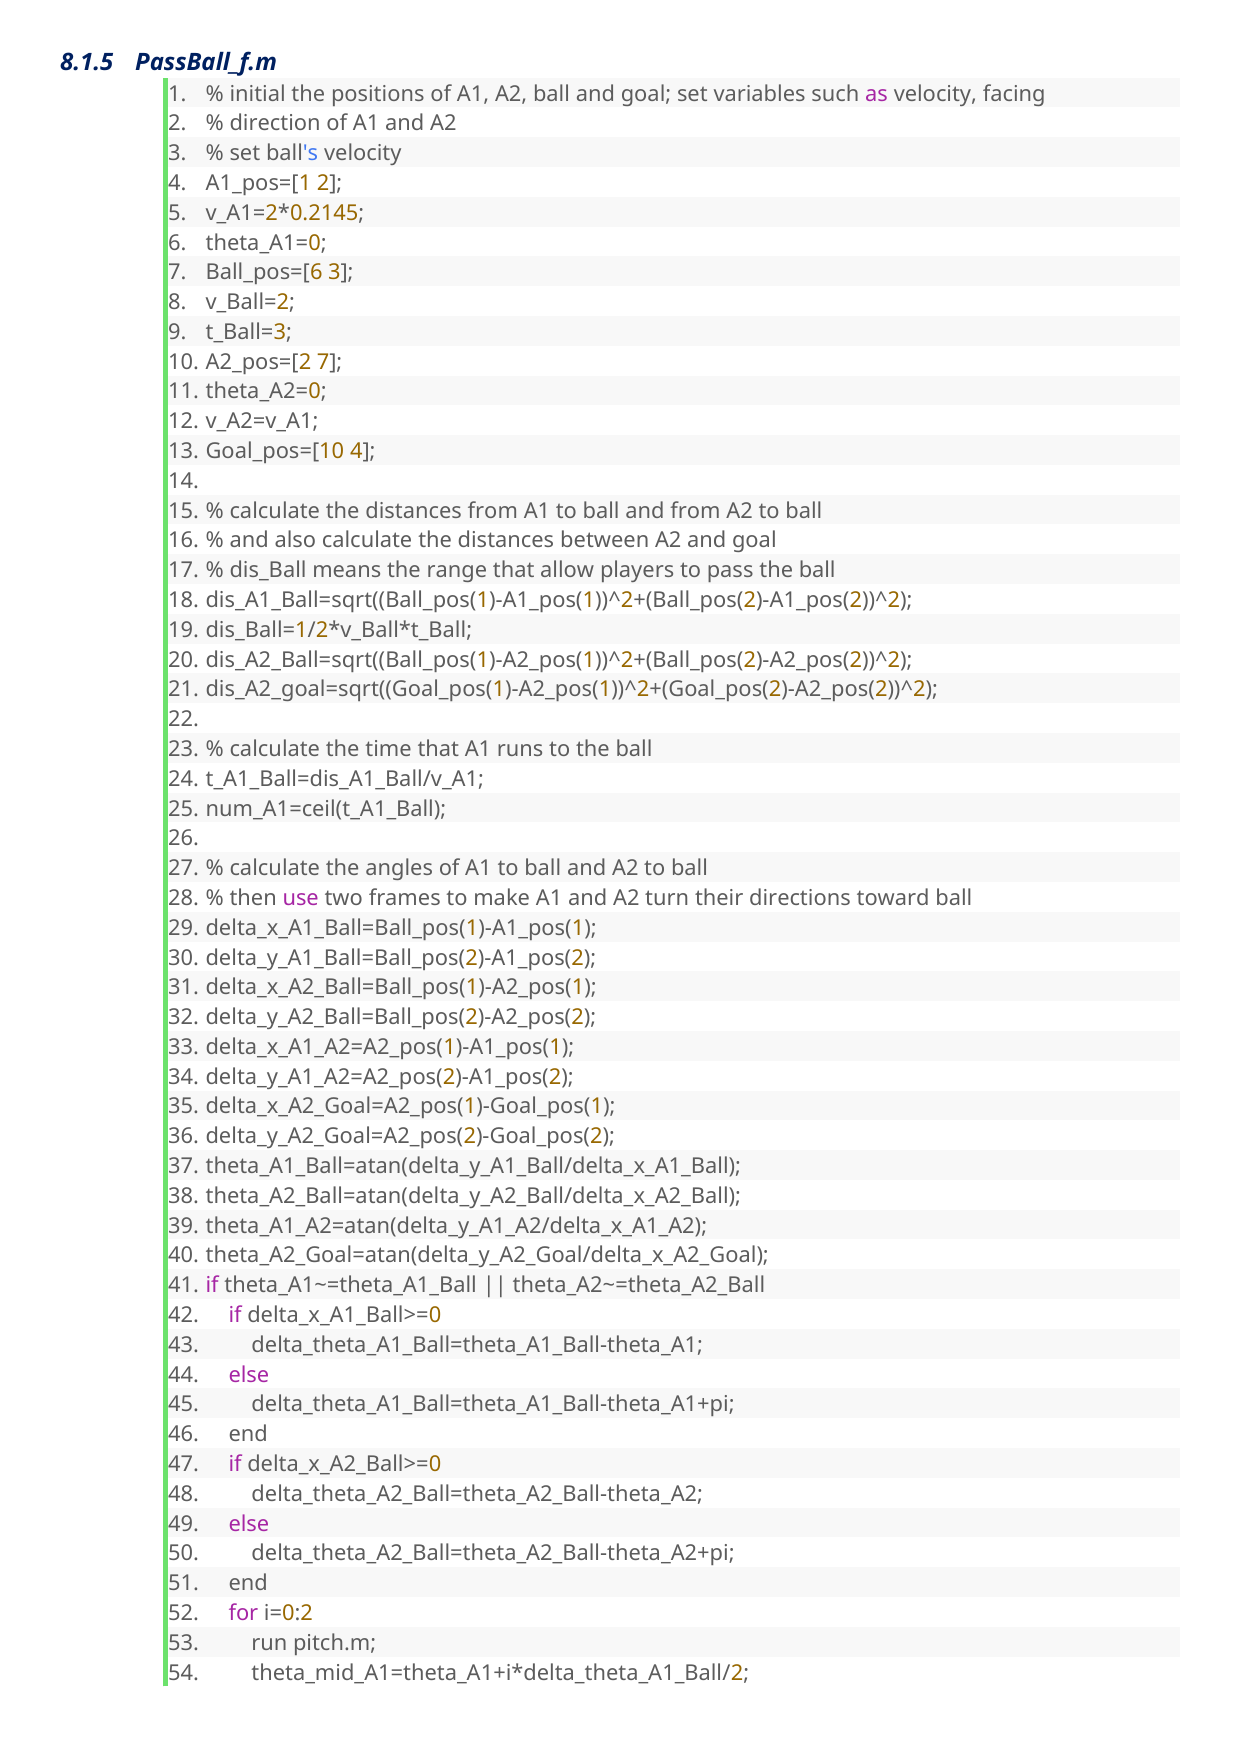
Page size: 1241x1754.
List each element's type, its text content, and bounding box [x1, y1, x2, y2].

list Goal_pos=[10 4]; [168, 435, 1180, 465]
list % set ball's velocity [168, 137, 1180, 167]
list theta_A2=0; [168, 376, 1180, 405]
list A2_pos=[2 7]; [168, 346, 1180, 376]
list % direction of A1 and A2 [168, 107, 1180, 137]
list A1_pos=[1 2]; [168, 167, 1180, 197]
list % and also calculate the distances between A2 and goal [168, 524, 1180, 554]
list delta_theta_A2_Ball=theta_A2_Ball-theta_A2; [168, 1478, 1180, 1508]
list theta_A1_Ball=atan(delta_y_A1_Ball/delta_x_A1_Ball); [168, 1150, 1180, 1180]
list run pitch.m; [168, 1627, 1180, 1657]
list else [168, 1508, 1180, 1537]
list delta_y_A1_Ball=Ball_pos(2)-A1_pos(2); [168, 942, 1180, 971]
list theta_A2_Goal=atan(delta_y_A2_Goal/delta_x_A2_Goal); [168, 1239, 1180, 1269]
list else [168, 1359, 1180, 1388]
subtitle PassBall_f.m [60, 45, 1180, 78]
list if delta_x_A1_Ball>=0 [168, 1299, 1180, 1329]
list dis_A2_goal=sqrt((Goal_pos(1)-A2_pos(1))^2+(Goal_pos(2)-A2_pos(2))^2); [168, 673, 1180, 703]
list % calculate the angles of A1 to ball and A2 to ball [168, 852, 1180, 882]
list dis_A1_Ball=sqrt((Ball_pos(1)-A1_pos(1))^2+(Ball_pos(2)-A1_pos(2))^2); [168, 584, 1180, 614]
list delta_x_A1_A2=A2_pos(1)-A1_pos(1); [168, 1031, 1180, 1061]
list t_A1_Ball=dis_A1_Ball/v_A1; [168, 763, 1180, 793]
list t_Ball=3; [168, 316, 1180, 346]
list theta_A1_A2=atan(delta_y_A1_A2/delta_x_A1_A2); [168, 1210, 1180, 1239]
list num_A1=ceil(t_A1_Ball); [168, 793, 1180, 822]
list v_Ball=2; [168, 286, 1180, 316]
list end [168, 1567, 1180, 1597]
list delta_y_A2_Goal=A2_pos(2)-Goal_pos(2); [168, 1120, 1180, 1150]
list % calculate the time that A1 runs to the ball [168, 733, 1180, 763]
list delta_theta_A2_Ball=theta_A2_Ball-theta_A2+pi; [168, 1537, 1180, 1567]
list delta_y_A2_Ball=Ball_pos(2)-A2_pos(2); [168, 1001, 1180, 1031]
list % dis_Ball means the range that allow players to pass the ball [168, 554, 1180, 584]
list if delta_x_A2_Ball>=0 [168, 1448, 1180, 1478]
list Ball_pos=[6 3]; [168, 256, 1180, 286]
list % initial the positions of A1, A2, ball and goal; set variables such as velocity, facing [168, 78, 1180, 107]
list dis_A2_Ball=sqrt((Ball_pos(1)-A2_pos(1))^2+(Ball_pos(2)-A2_pos(2))^2); [168, 644, 1180, 673]
list delta_x_A2_Goal=A2_pos(1)-Goal_pos(1); [168, 1091, 1180, 1120]
list theta_mid_A1=theta_A1+i*delta_theta_A1_Ball/2; [168, 1657, 1180, 1686]
list delta_x_A1_Ball=Ball_pos(1)-A1_pos(1); [168, 912, 1180, 942]
list end [168, 1418, 1180, 1448]
list delta_x_A2_Ball=Ball_pos(1)-A2_pos(1); [168, 971, 1180, 1001]
list theta_A1=0; [168, 227, 1180, 256]
list if theta_A1~=theta_A1_Ball || theta_A2~=theta_A2_Ball [168, 1269, 1180, 1299]
list v_A1=2*0.2145; [168, 197, 1180, 227]
list delta_y_A1_A2=A2_pos(2)-A1_pos(2); [168, 1061, 1180, 1091]
list v_A2=v_A1; [168, 405, 1180, 435]
list delta_theta_A1_Ball=theta_A1_Ball-theta_A1+pi; [168, 1388, 1180, 1418]
list theta_A2_Ball=atan(delta_y_A2_Ball/delta_x_A2_Ball); [168, 1180, 1180, 1210]
list % calculate the distances from A1 to ball and from A2 to ball [168, 495, 1180, 524]
list for i=0:2 [168, 1597, 1180, 1627]
list dis_Ball=1/2*v_Ball*t_Ball; [168, 614, 1180, 644]
list delta_theta_A1_Ball=theta_A1_Ball-theta_A1; [168, 1329, 1180, 1359]
list % then use two frames to make A1 and A2 turn their directions toward ball [168, 882, 1180, 912]
